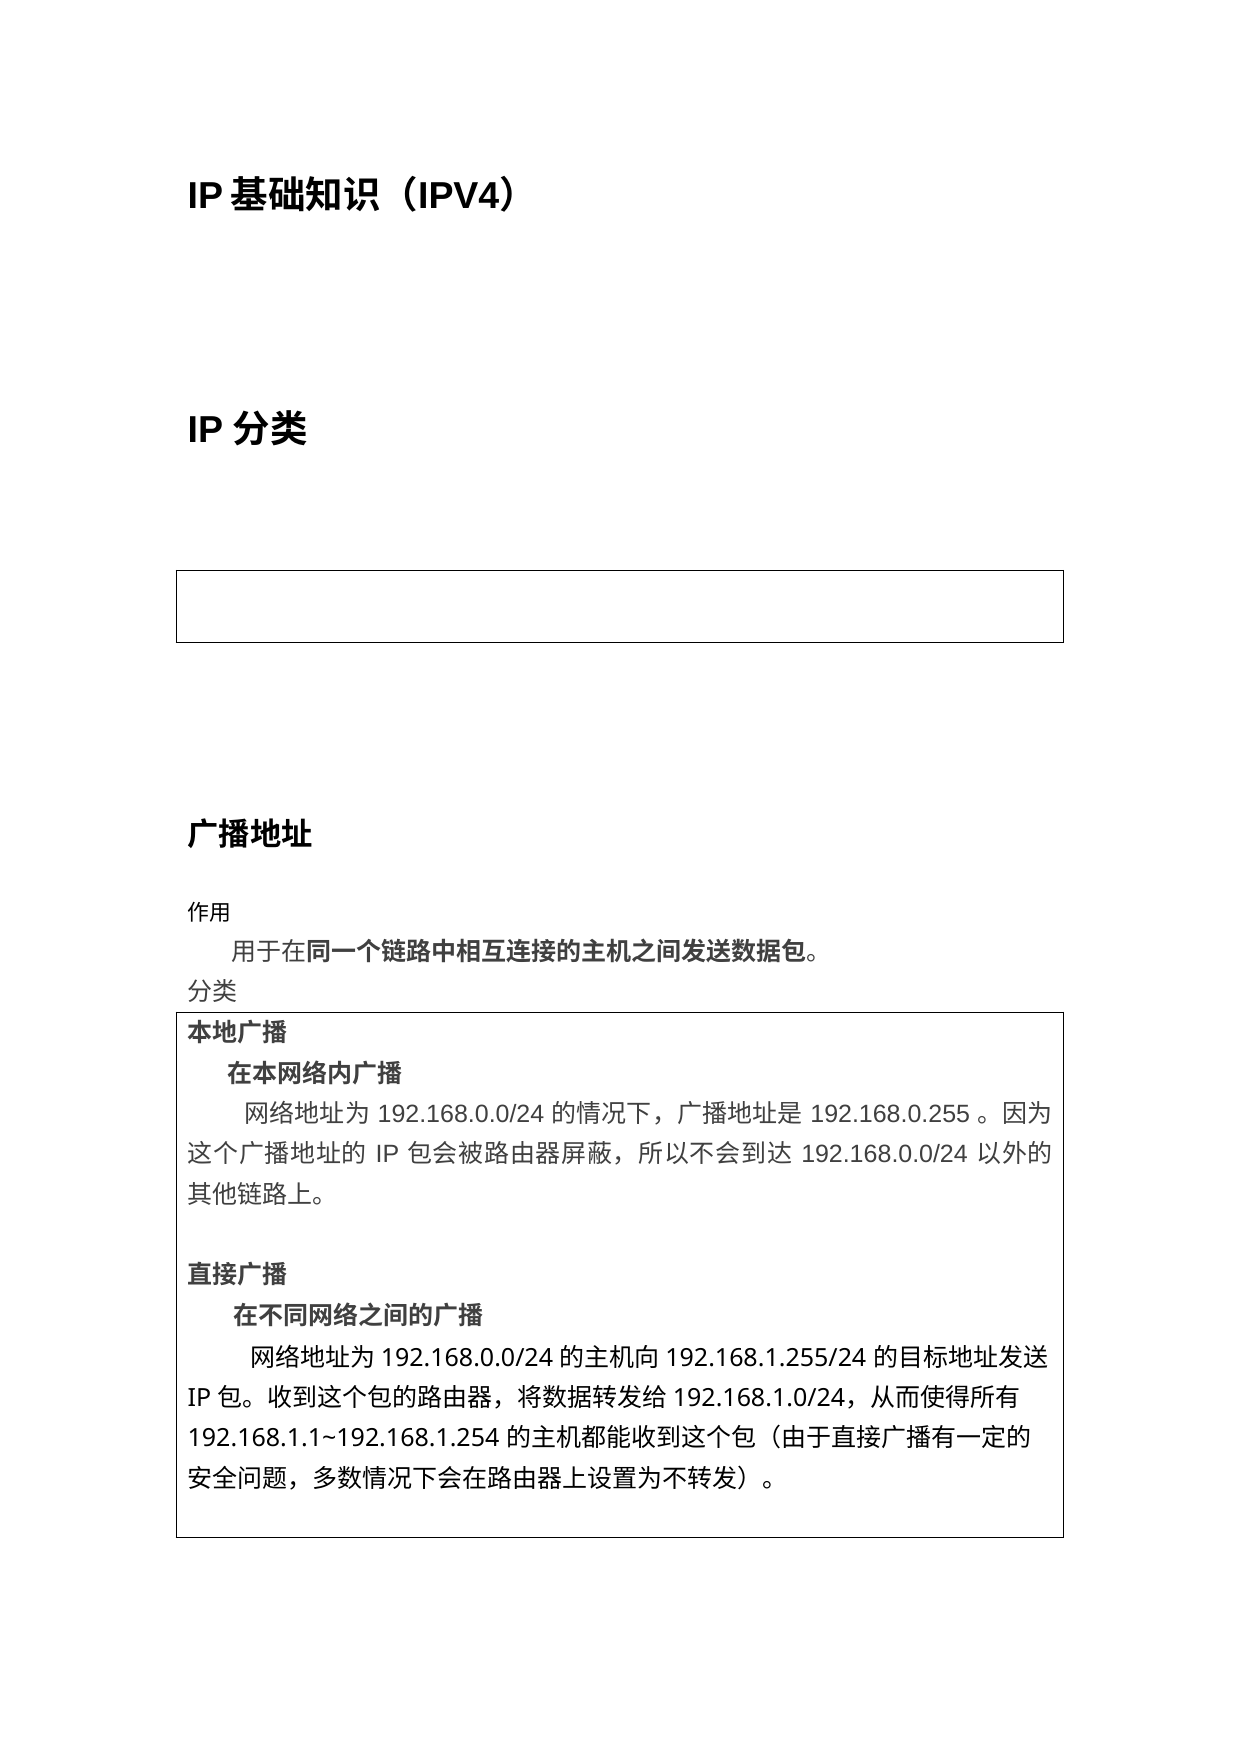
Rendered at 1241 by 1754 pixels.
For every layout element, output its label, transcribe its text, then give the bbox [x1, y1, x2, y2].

text 作用 [187, 891, 1053, 931]
text 分类 [187, 971, 1053, 1012]
table_header 本地广播 在本网络内广播 网络地址为 192.168.0.0/24 的情况下，广播地址是 192.168.0.255 。因为这个广播地址的 IP 包会被路由器屏蔽，所以不会到达 192.168.0.0/24 以外的其他链路上。 直接广播 在不同网络之间的广播 网络地址为 192.168.0.0/24 的主机向 192.168.1.255/24 的目标地址发送 IP 包。收到这个包的路由器，将数据转发给192.168.1.0/24，从而使得所有 192.168.1.1~192.168.1.254 的主机都能收到这个包（由于直接广播有一定的安全问题，多数情况下会在路由器上设置为不转发）。 [177, 1013, 1063, 1537]
text 用于在同一个链路中相互连接的主机之间发送数据包。 [187, 931, 1053, 971]
subtitle IP基础知识（IPV4） [187, 151, 1053, 232]
subtitle 广播地址 [187, 791, 1053, 872]
table_header [177, 571, 1063, 642]
subtitle IP 分类 [187, 386, 1053, 466]
